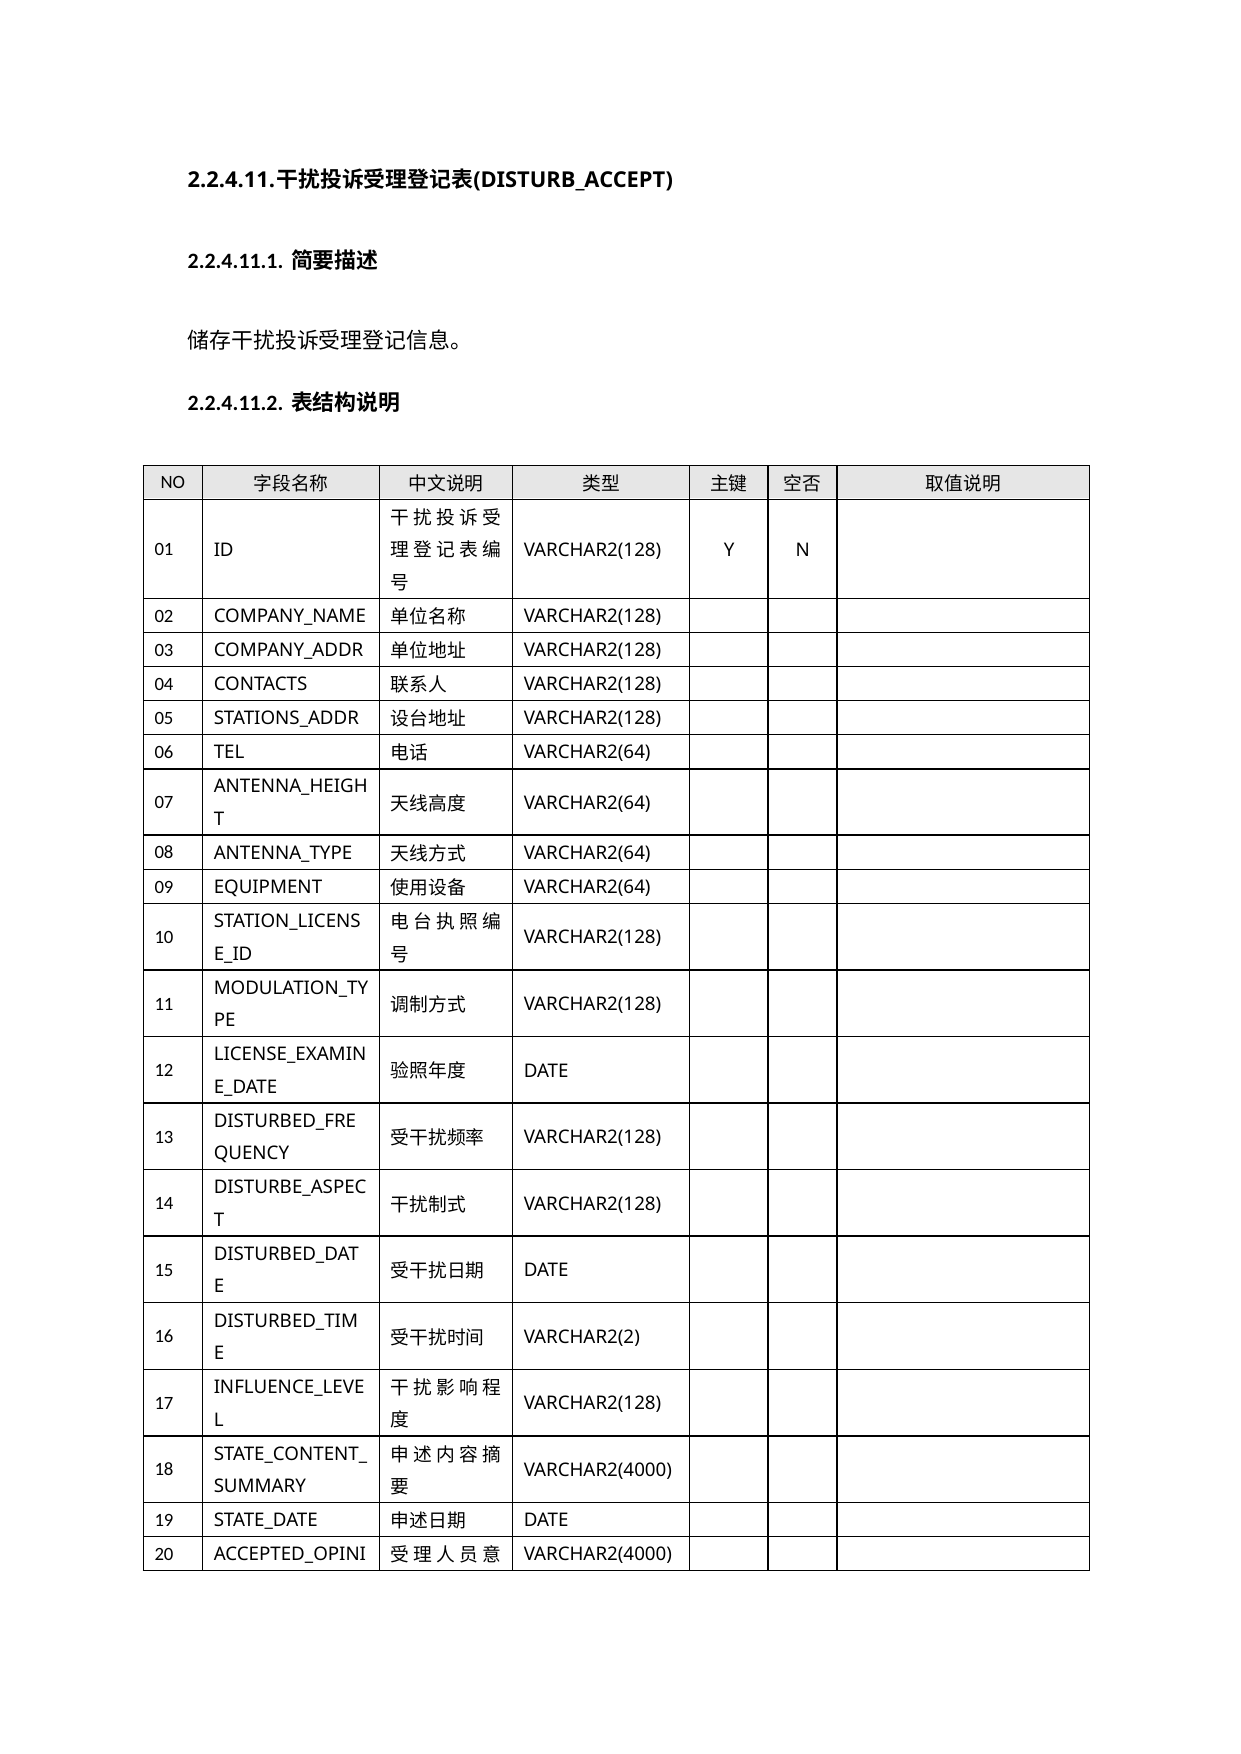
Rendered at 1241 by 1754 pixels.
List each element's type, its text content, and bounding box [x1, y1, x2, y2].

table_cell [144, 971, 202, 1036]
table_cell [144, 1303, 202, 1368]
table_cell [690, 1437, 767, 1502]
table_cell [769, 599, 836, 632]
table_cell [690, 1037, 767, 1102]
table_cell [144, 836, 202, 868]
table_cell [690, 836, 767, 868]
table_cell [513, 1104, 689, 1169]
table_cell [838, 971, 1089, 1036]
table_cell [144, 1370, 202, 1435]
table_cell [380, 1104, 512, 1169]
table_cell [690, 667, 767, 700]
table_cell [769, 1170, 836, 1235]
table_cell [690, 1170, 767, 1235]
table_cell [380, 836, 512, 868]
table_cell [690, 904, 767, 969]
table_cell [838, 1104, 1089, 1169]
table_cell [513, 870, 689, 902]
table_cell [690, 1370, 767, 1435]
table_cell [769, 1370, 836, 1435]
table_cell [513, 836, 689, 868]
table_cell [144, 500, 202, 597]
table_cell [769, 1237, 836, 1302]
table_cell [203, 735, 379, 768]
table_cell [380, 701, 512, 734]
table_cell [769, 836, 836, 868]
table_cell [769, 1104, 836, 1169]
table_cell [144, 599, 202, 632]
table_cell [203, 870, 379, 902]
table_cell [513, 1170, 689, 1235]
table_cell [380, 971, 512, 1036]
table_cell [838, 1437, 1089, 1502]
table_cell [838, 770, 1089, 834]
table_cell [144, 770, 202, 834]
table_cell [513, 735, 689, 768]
text 储存干扰投诉受理登记信息。 [187, 323, 1053, 355]
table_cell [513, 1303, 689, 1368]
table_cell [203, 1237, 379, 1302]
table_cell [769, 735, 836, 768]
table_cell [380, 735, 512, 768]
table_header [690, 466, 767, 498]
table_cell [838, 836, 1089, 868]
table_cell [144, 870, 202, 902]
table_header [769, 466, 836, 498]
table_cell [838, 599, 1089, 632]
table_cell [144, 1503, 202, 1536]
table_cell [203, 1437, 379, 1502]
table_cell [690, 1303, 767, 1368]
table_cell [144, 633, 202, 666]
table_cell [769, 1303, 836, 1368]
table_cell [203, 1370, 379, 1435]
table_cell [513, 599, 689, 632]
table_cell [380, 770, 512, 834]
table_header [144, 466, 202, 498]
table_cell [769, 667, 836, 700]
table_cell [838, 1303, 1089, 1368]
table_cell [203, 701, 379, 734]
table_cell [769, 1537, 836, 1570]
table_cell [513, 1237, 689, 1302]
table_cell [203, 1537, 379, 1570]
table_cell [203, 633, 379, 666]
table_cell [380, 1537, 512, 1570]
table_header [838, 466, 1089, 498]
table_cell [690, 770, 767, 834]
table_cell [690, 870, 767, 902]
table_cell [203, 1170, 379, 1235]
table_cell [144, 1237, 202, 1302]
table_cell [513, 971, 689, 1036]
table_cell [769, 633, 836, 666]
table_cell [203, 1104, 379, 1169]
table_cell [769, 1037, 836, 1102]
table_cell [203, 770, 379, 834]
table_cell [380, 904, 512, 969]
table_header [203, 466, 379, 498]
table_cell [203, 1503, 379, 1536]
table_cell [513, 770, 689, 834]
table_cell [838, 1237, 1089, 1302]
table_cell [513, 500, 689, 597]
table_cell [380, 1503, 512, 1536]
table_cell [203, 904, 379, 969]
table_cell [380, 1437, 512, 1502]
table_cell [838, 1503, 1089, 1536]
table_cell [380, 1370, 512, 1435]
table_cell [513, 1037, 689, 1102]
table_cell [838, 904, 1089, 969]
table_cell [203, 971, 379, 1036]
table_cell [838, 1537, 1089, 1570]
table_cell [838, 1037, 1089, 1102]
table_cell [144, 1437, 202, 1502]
subtitle 表结构说明 [187, 384, 1053, 417]
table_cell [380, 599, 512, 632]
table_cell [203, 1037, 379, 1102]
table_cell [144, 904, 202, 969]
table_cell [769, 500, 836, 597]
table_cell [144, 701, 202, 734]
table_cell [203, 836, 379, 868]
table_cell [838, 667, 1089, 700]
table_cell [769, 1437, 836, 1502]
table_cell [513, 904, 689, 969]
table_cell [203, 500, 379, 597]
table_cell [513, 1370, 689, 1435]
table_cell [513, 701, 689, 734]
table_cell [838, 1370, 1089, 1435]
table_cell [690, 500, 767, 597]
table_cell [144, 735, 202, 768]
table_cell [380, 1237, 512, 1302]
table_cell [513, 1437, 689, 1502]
subtitle 简要描述 [187, 242, 1053, 275]
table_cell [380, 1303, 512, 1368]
subtitle 干扰投诉受理登记表(DISTURB_ACCEPT) [187, 162, 1053, 194]
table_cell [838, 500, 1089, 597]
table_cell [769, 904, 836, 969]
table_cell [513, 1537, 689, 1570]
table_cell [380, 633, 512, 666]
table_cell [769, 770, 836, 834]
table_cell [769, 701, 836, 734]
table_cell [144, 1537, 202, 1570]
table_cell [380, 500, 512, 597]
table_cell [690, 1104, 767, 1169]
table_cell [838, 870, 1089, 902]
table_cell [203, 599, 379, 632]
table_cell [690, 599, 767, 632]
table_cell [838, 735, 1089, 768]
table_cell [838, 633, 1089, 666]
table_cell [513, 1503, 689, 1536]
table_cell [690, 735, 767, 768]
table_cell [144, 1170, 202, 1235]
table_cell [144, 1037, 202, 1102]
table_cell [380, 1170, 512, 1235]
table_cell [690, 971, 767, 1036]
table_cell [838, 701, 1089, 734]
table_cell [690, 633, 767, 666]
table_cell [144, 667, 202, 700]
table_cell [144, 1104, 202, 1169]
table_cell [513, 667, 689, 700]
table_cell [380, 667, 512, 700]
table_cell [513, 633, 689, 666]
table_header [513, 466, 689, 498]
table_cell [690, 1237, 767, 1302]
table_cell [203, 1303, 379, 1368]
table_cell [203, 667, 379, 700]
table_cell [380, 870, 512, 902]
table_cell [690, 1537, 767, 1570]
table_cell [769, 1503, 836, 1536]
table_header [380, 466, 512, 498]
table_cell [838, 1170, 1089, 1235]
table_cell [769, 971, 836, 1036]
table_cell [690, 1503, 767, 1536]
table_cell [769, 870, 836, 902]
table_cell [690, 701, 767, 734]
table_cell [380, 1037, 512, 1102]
